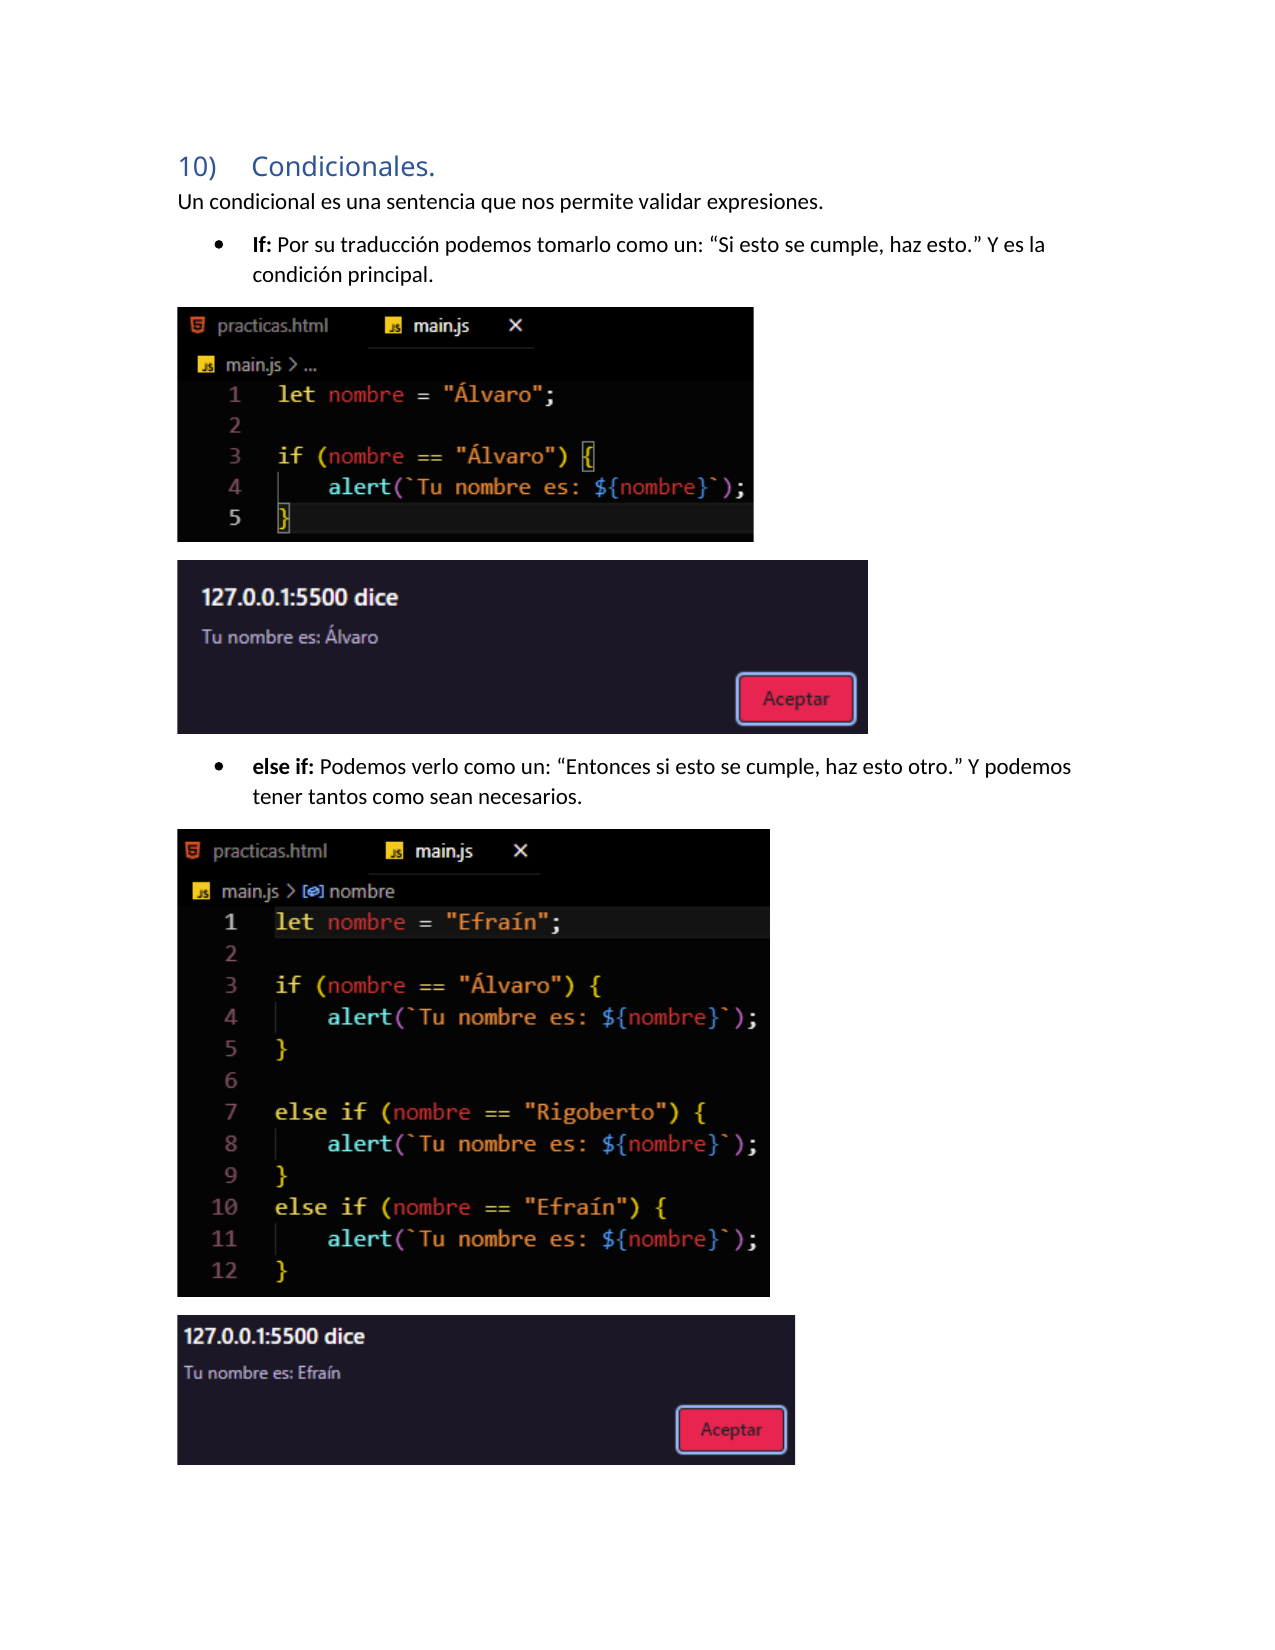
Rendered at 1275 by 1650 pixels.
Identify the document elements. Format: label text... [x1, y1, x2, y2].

list else if: Podemos verlo como un: “Entonces si esto se cumple, haz esto otro.” Y podemos tener tantos como sean necesarios. [215, 752, 1098, 810]
picture [177, 560, 868, 734]
picture [177, 1315, 796, 1465]
list If: Por su traducción podemos tomarlo como un: “Si esto se cumple, haz esto.” Y es la condición principal. [215, 230, 1098, 288]
picture [177, 307, 754, 542]
subtitle 10) Condicionales. [177, 148, 1098, 184]
text Un condicional es una sentencia que nos permite validar expresiones. [177, 187, 1098, 215]
picture [177, 829, 770, 1297]
